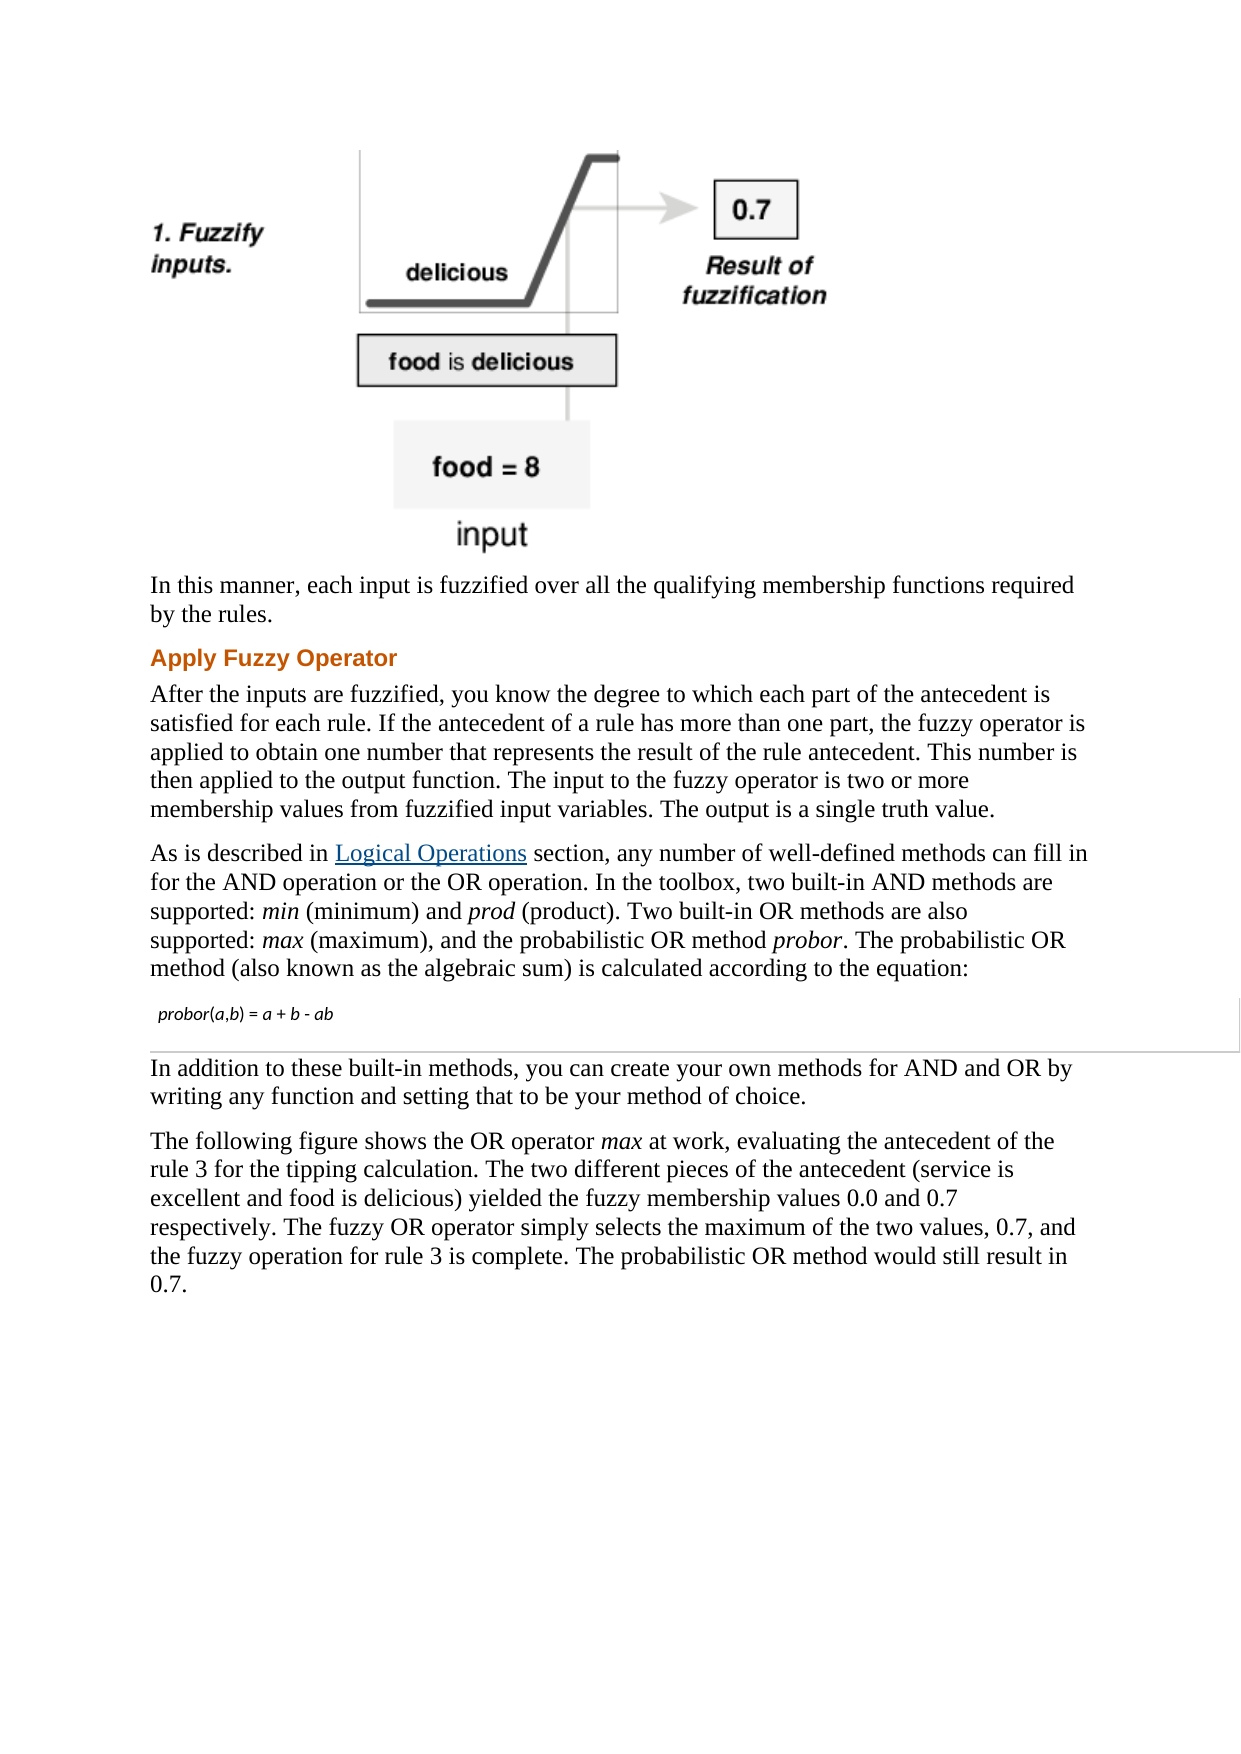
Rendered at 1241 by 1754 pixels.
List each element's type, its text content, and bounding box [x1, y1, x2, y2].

subtitle Apply Fuzzy Operator [150, 644, 1090, 671]
picture [150, 150, 839, 555]
text After the inputs are fuzzified, you know the degree to which each part of the antecedent is satisfied for each rule. If the antecedent of a rule has more than one part, the fuzzy operator is applied to obtain one number that represents the result of the rule antecedent. This number is then applied to the output function. The input to the fuzzy operator is two or more membership values from fuzzified input variables. The output is a single truth value. [150, 679, 1090, 823]
text The following figure shows the OR operator max at work, evaluating the antecedent of the rule 3 for the tipping calculation. The two different pieces of the antecedent (service is excellent and food is delicious) yielded the fuzzy membership values 0.0 and 0.7 respectively. The fuzzy OR operator simply selects the maximum of the two values, 0.7, and the fuzzy operation for rule 3 is complete. The probabilistic OR method would still result in 0.7. [150, 1126, 1090, 1298]
text As is described in Logical Operations section, any number of well-defined methods can fill in for the AND operation or the OR operation. In the toolbox, two built-in AND methods are supported: min (minimum) and prod (product). Two built-in OR methods are also supported: max (maximum), and the probabilistic OR method probor. The probabilistic OR method (also known as the algebraic sum) is calculated according to the equation: [150, 838, 1090, 982]
text In addition to these built-in methods, you can create your own methods for AND and OR by writing any function and setting that to be your method of choice. [150, 1053, 1090, 1110]
text In this manner, each input is fuzzified over all the qualifying membership functions required by the rules. [150, 571, 1090, 628]
table_header probor(a,b) = a + b - ab [150, 998, 1239, 1051]
